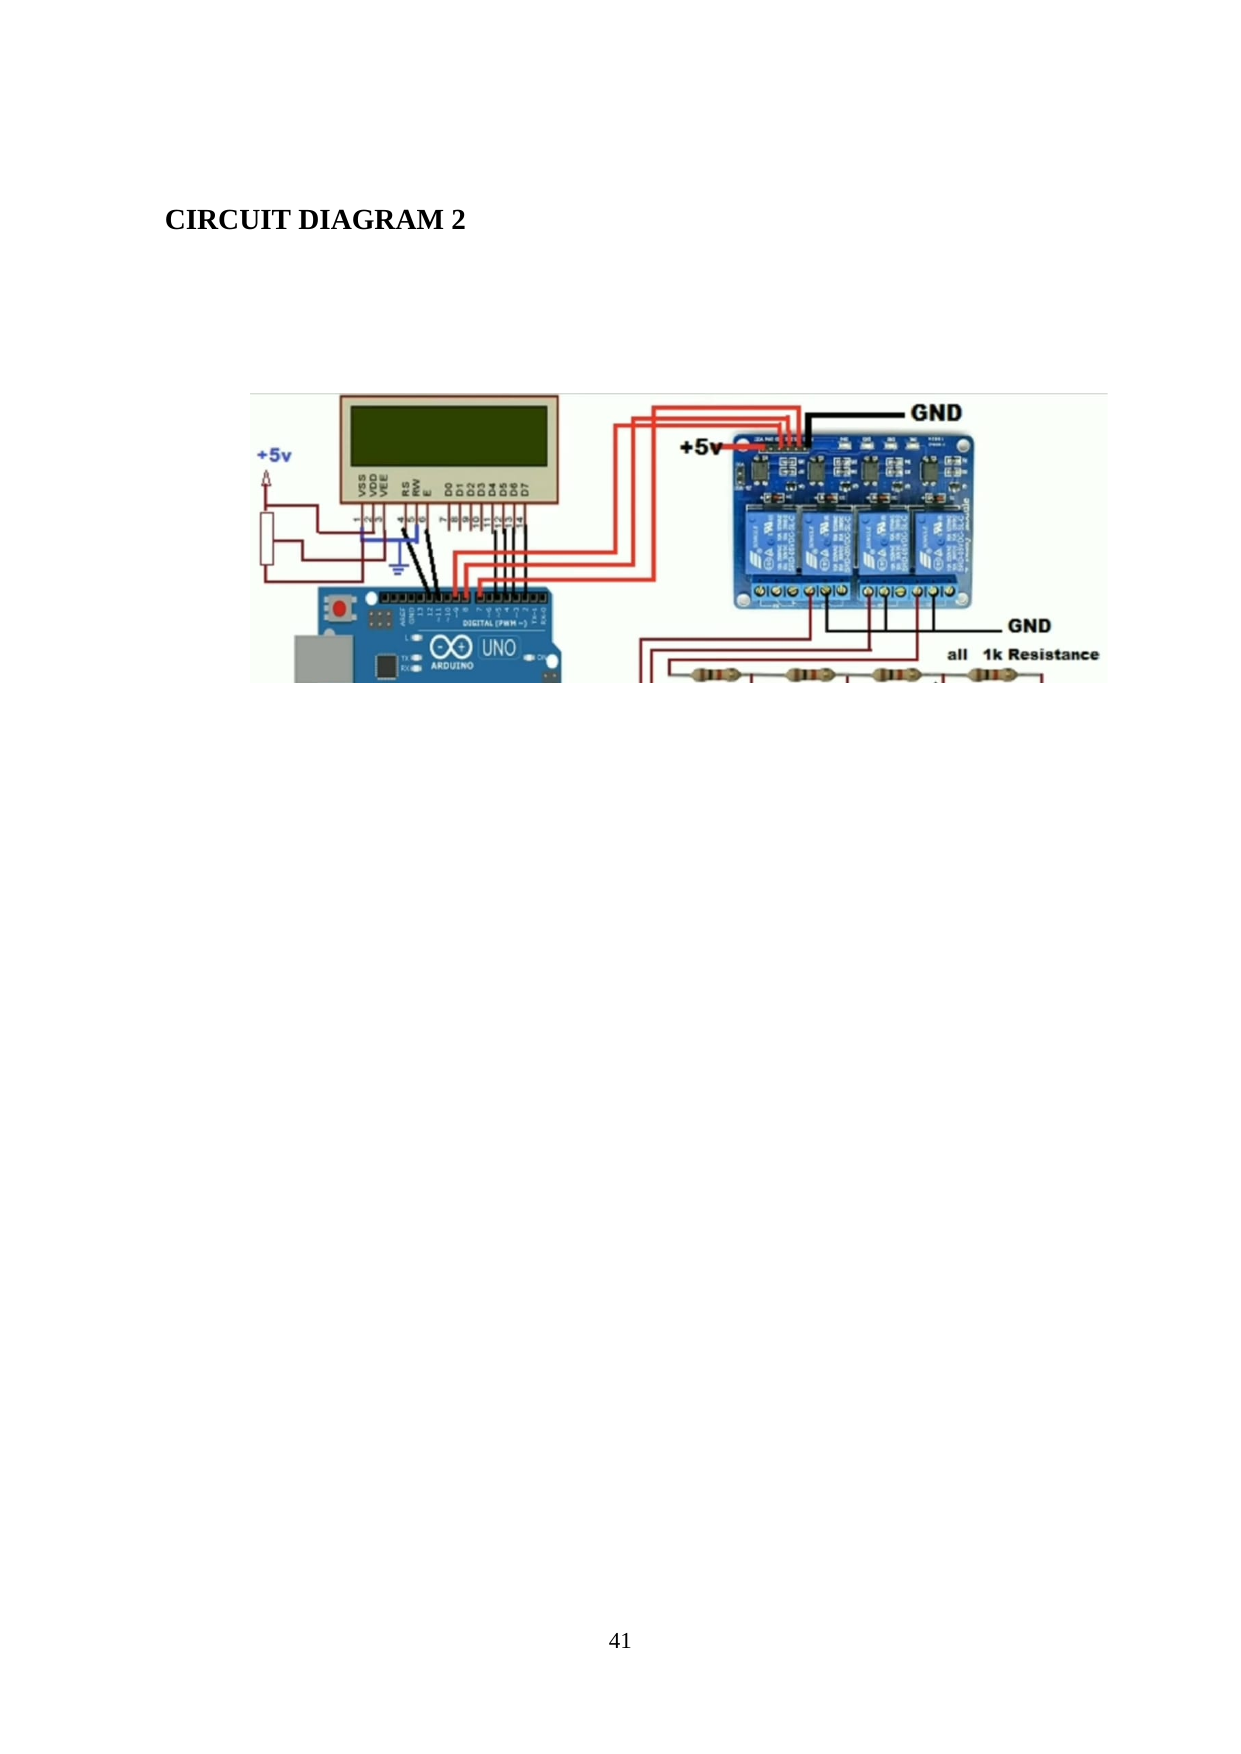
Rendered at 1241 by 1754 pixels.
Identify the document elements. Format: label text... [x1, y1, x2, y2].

text CIRCUIT DIAGRAM 2 [150, 202, 1184, 236]
picture [250, 393, 1108, 683]
